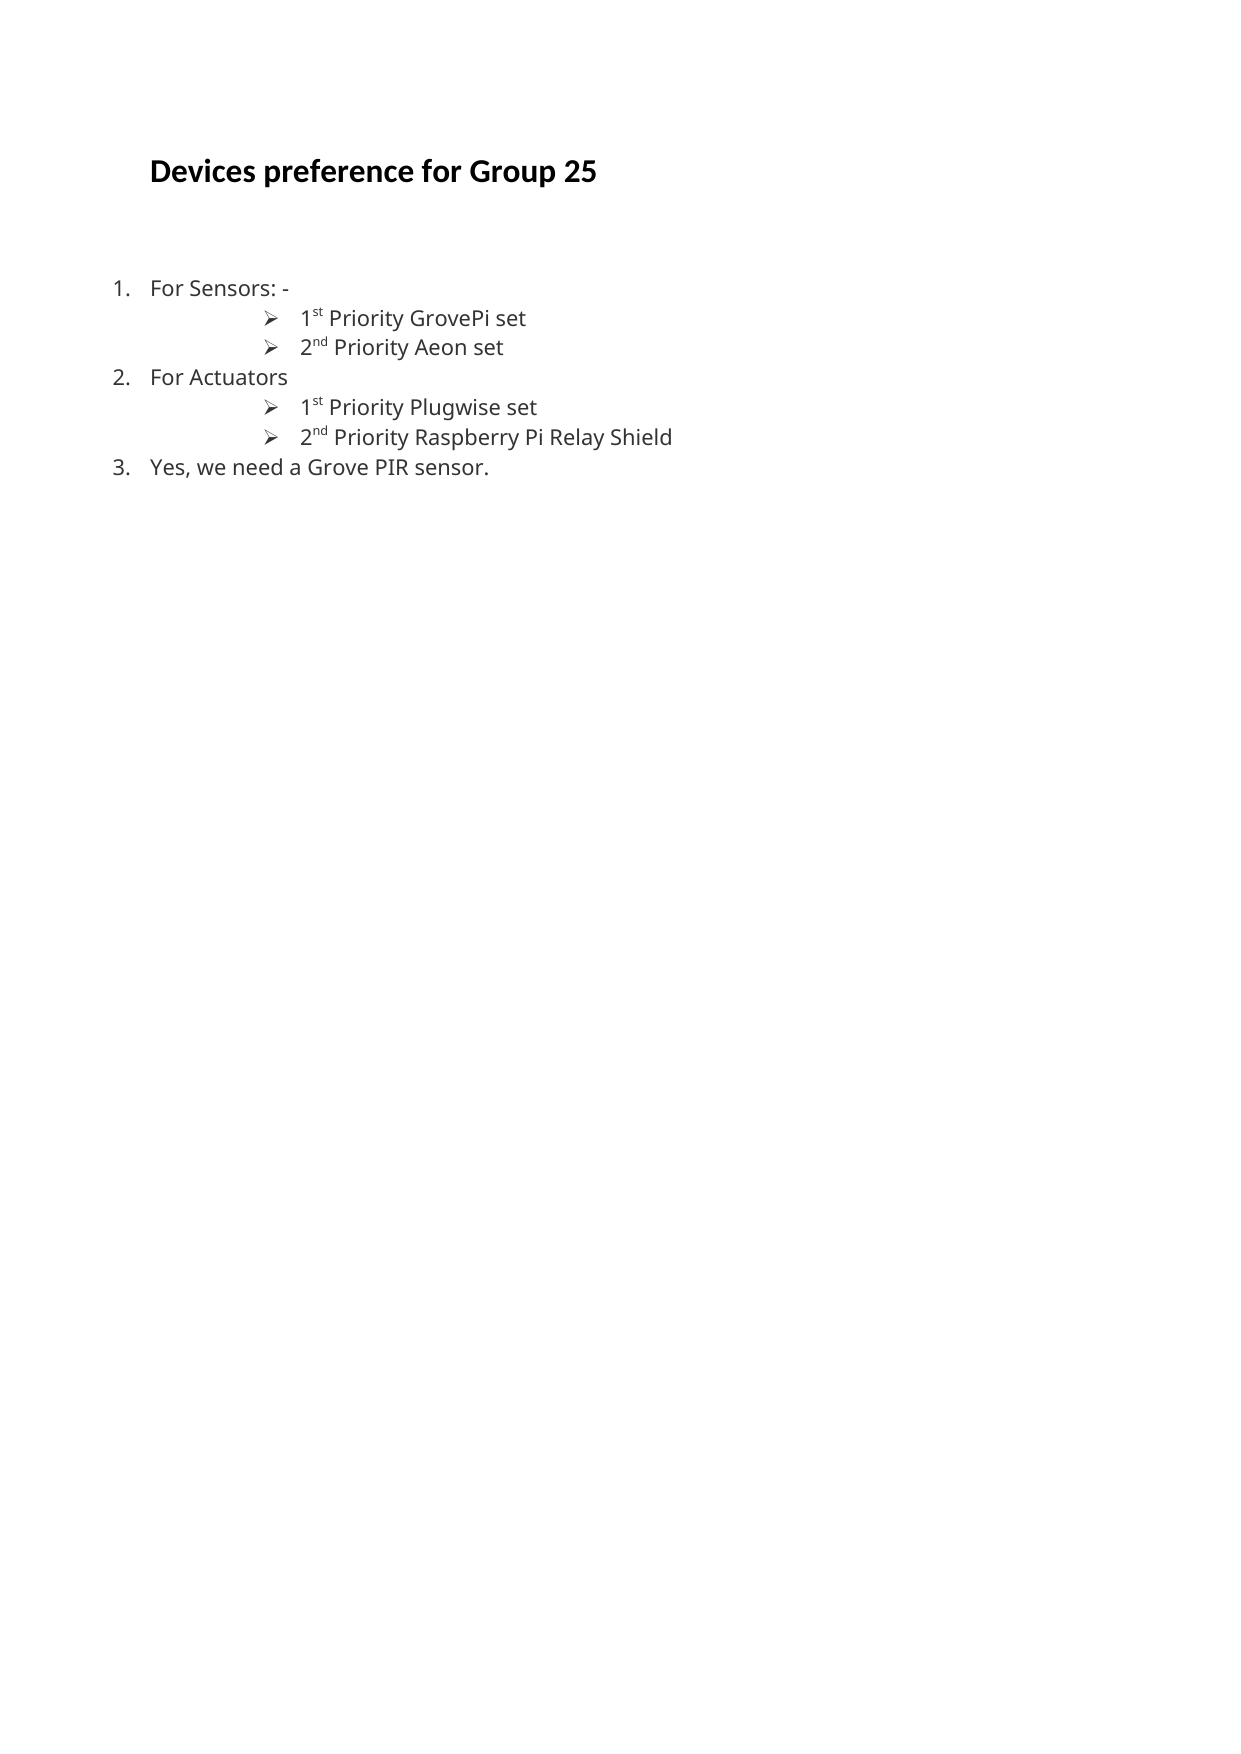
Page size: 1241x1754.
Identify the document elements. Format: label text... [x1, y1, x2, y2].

list 2nd Priority Raspberry Pi Relay Shield [262, 422, 1090, 451]
list 2nd Priority Aeon set [262, 332, 1090, 362]
list 1st Priority GrovePi set [262, 302, 1090, 332]
list 1st Priority Plugwise set [262, 392, 1090, 422]
list Yes, we need a Grove PIR sensor. [112, 451, 1090, 481]
list For Actuators [112, 362, 1090, 392]
text Devices preference for Group 25 [150, 150, 1090, 191]
list For Sensors: - [112, 273, 1090, 302]
